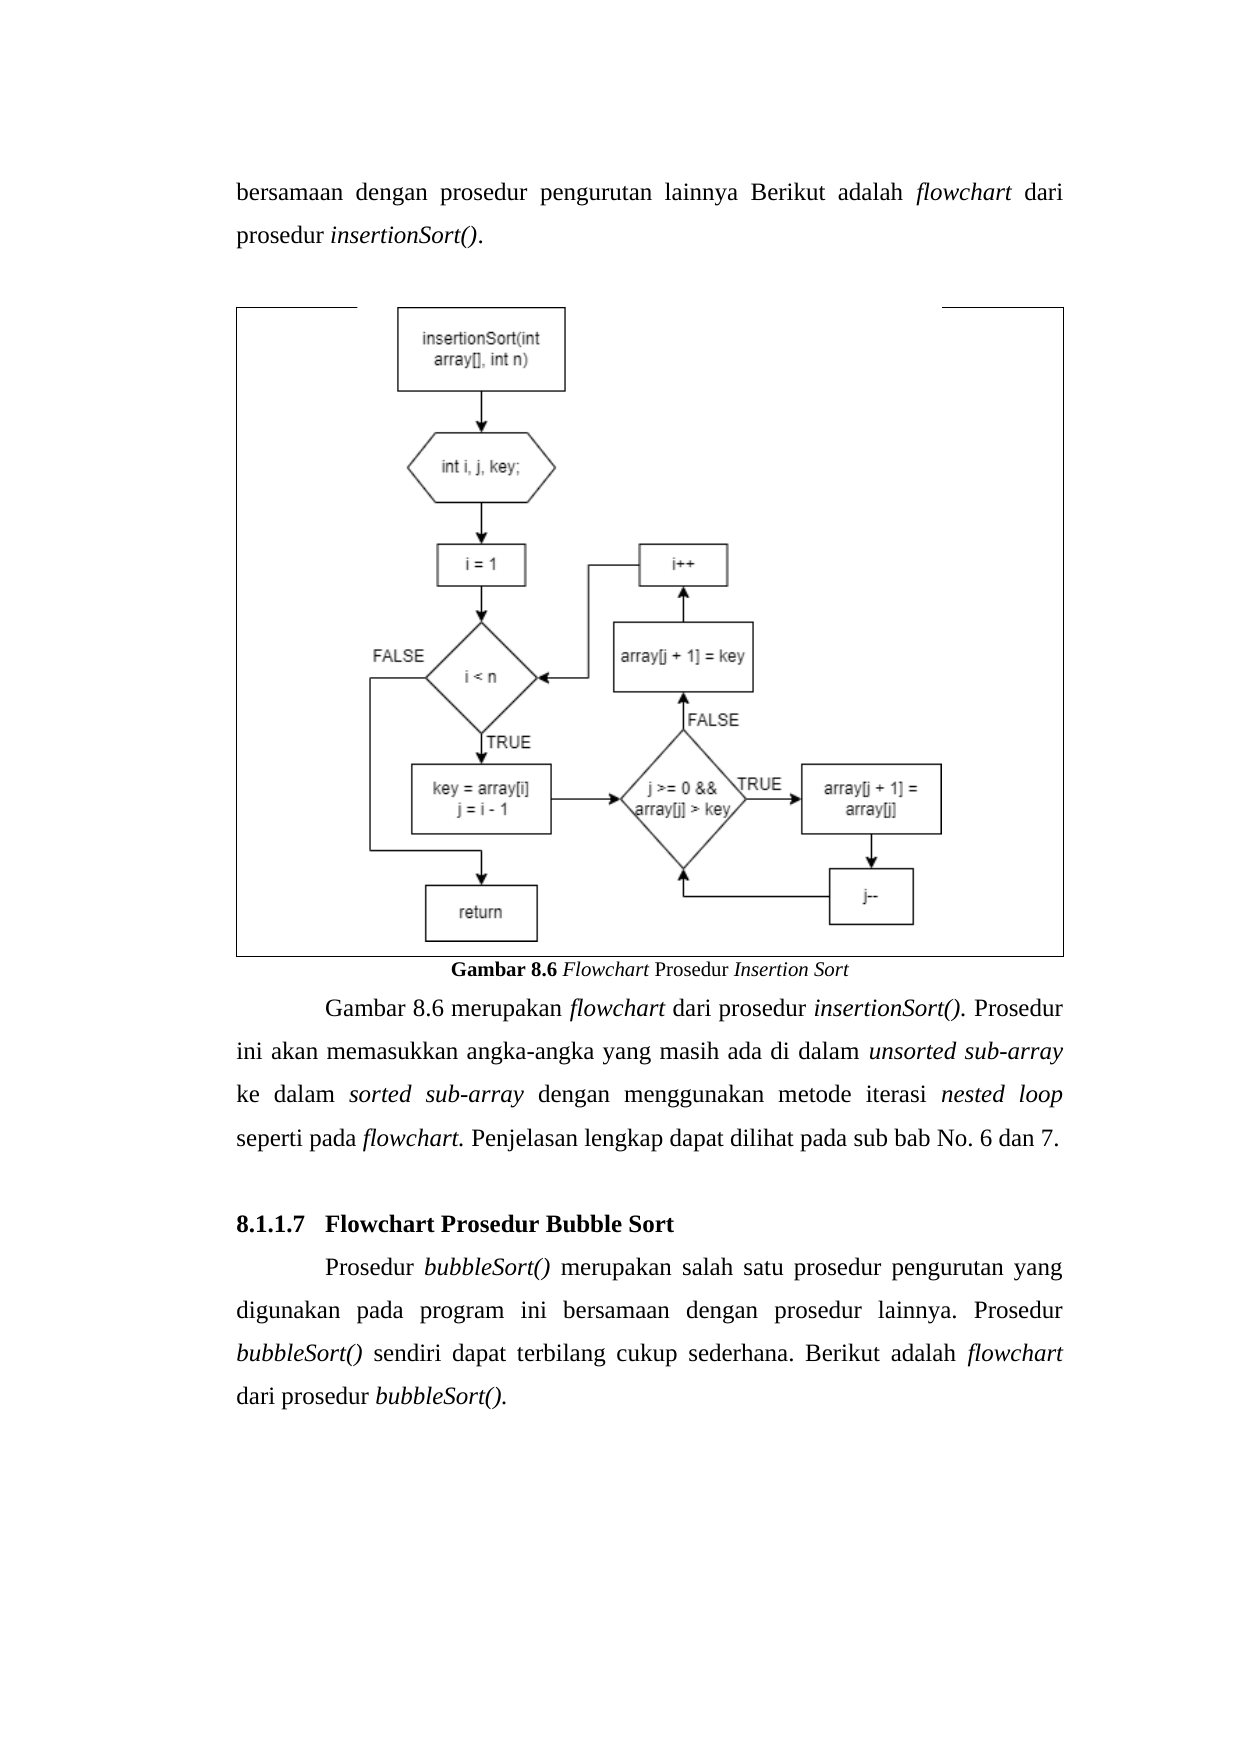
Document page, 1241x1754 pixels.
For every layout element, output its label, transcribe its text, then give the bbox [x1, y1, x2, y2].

text Gambar 8.6 Flowchart Prosedur Insertion Sort [236, 957, 1063, 981]
table_header [237, 308, 1063, 956]
text Prosedur bubbleSort() merupakan salah satu prosedur pengurutan yang digunakan pada program ini bersamaan dengan prosedur lainnya. Prosedur bubbleSort() sendiri dapat terbilang cukup sederhana. Berikut adalah flowchart dari prosedur bubbleSort(). [236, 1252, 1063, 1410]
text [236, 177, 1063, 249]
subtitle Flowchart Prosedur Bubble Sort [236, 1209, 1063, 1238]
text Gambar 8.6 merupakan flowchart dari prosedur insertionSort(). Prosedur ini akan memasukkan angka-angka yang masih ada di dalam unsorted sub-array ke dalam sorted sub-array dengan menggunakan metode iterasi nested loop seperti pada flowchart. Penjelasan lengkap dapat dilihat pada sub bab No. 6 dan 7. [236, 993, 1063, 1151]
picture [357, 307, 942, 942]
